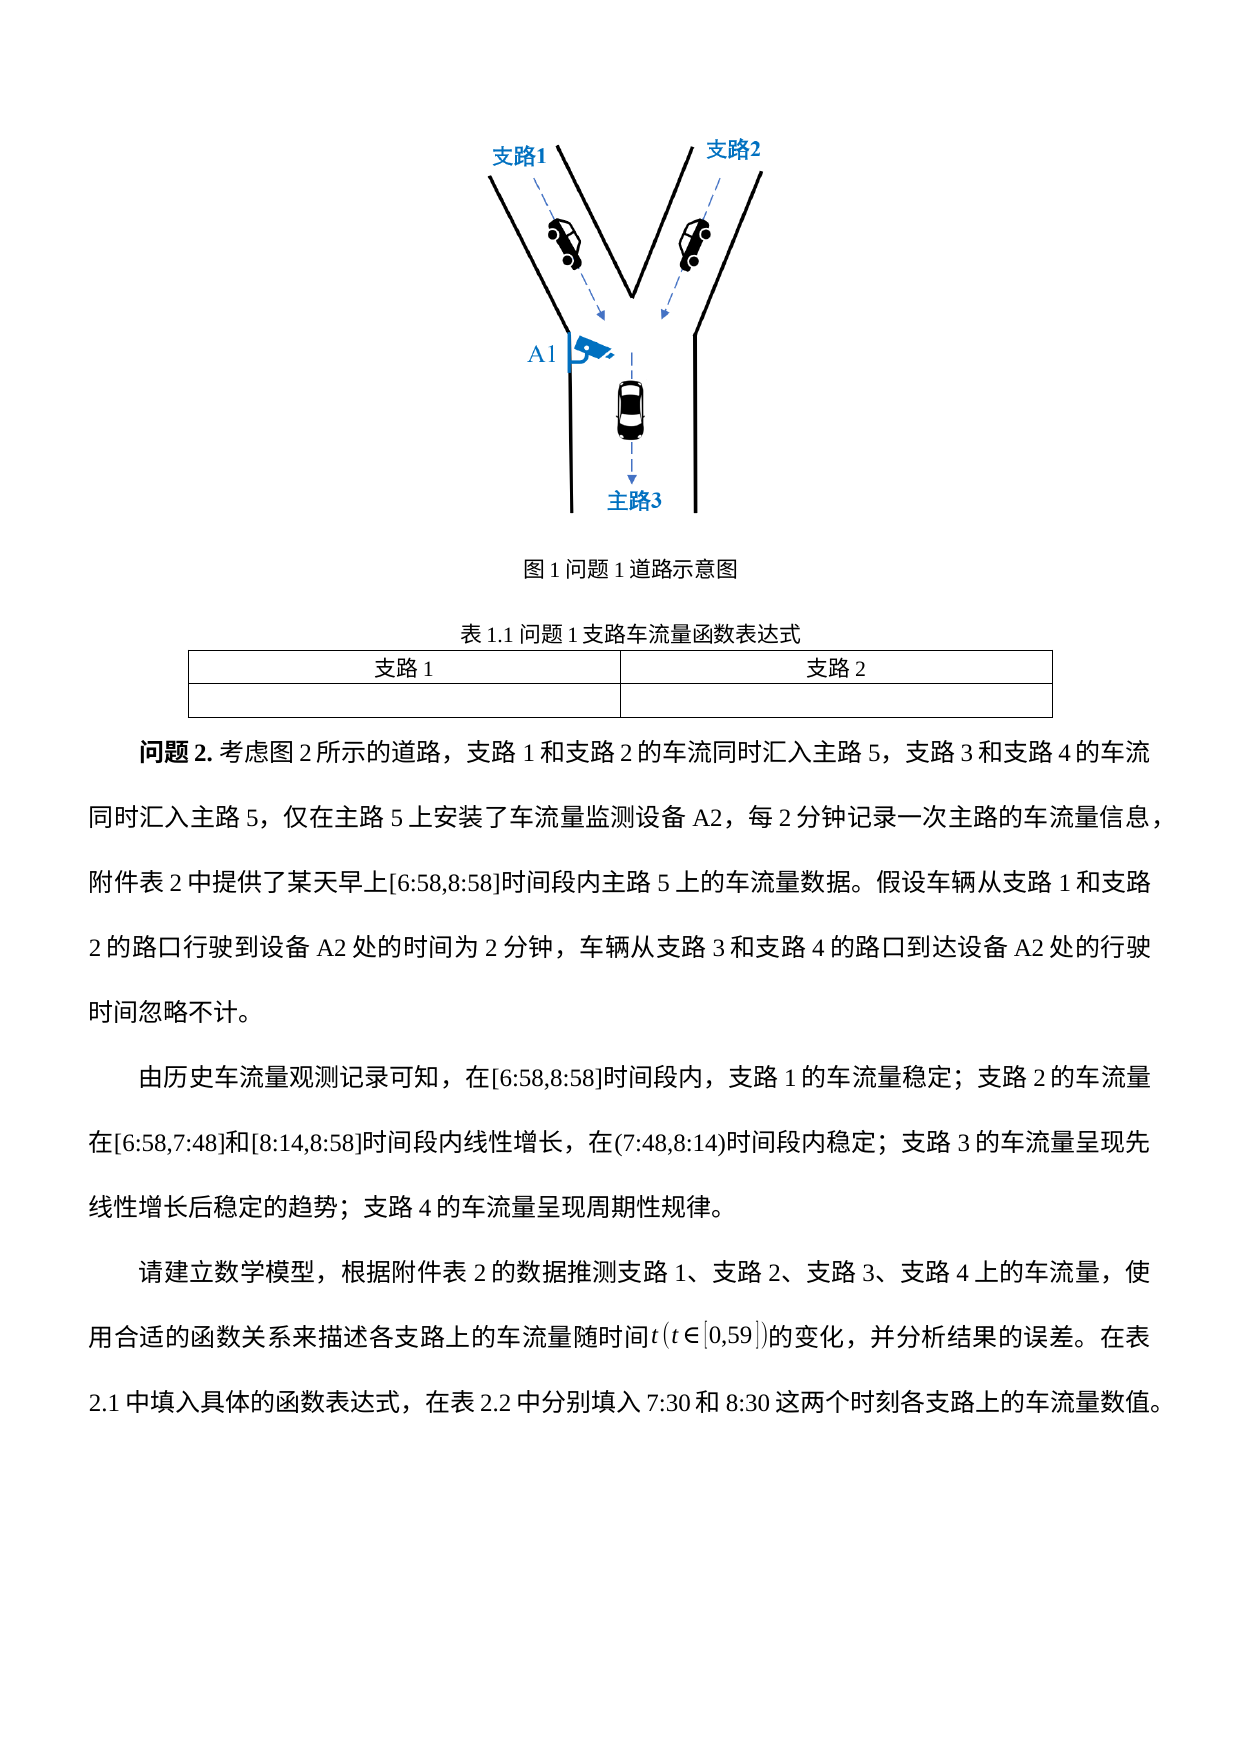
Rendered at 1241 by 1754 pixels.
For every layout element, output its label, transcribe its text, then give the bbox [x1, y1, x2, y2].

table_cell [189, 684, 620, 717]
text 表1.1 问题1支路车流量函数表达式 [89, 617, 1152, 649]
picture [470, 129, 791, 528]
text 图1 问题1道路示意图 [89, 552, 1152, 584]
text 由历史车流量观测记录可知，在[6:58,8:58]时间段内，支路1的车流量稳定；支路2的车流量在[6:58,7:48]和[8:14,8:58]时间段内线性增长，在(7:48,8:14)时间段内稳定；支路3的车流量呈现先线性增长后稳定的趋势；支路4的车流量呈现周期性规律。 [89, 1043, 1152, 1238]
table_header 支路1 [189, 651, 620, 683]
table_header 支路2 [621, 651, 1052, 683]
table_cell [621, 684, 1052, 717]
text 请建立数学模型，根据附件表2的数据推测支路1、支路2、支路3、支路4上的车流量，使用合适的函数关系来描述各支路上的车流量随时间的变化，并分析结果的误差。在表2.1中填入具体的函数表达式，在表2.2中分别填入7:30和8:30这两个时刻各支路上的车流量数值。 [89, 1238, 1152, 1433]
text 问题2. 考虑图2所示的道路，支路1和支路2的车流同时汇入主路5，支路3和支路4的车流同时汇入主路5，仅在主路5上安装了车流量监测设备A2，每2分钟记录一次主路的车流量信息，附件表2中提供了某天早上[6:58,8:58]时间段内主路5上的车流量数据。假设车辆从支路1和支路2的路口行驶到设备A2处的时间为2分钟，车辆从支路3和支路4的路口到达设备A2处的行驶时间忽略不计。 [89, 718, 1152, 1043]
